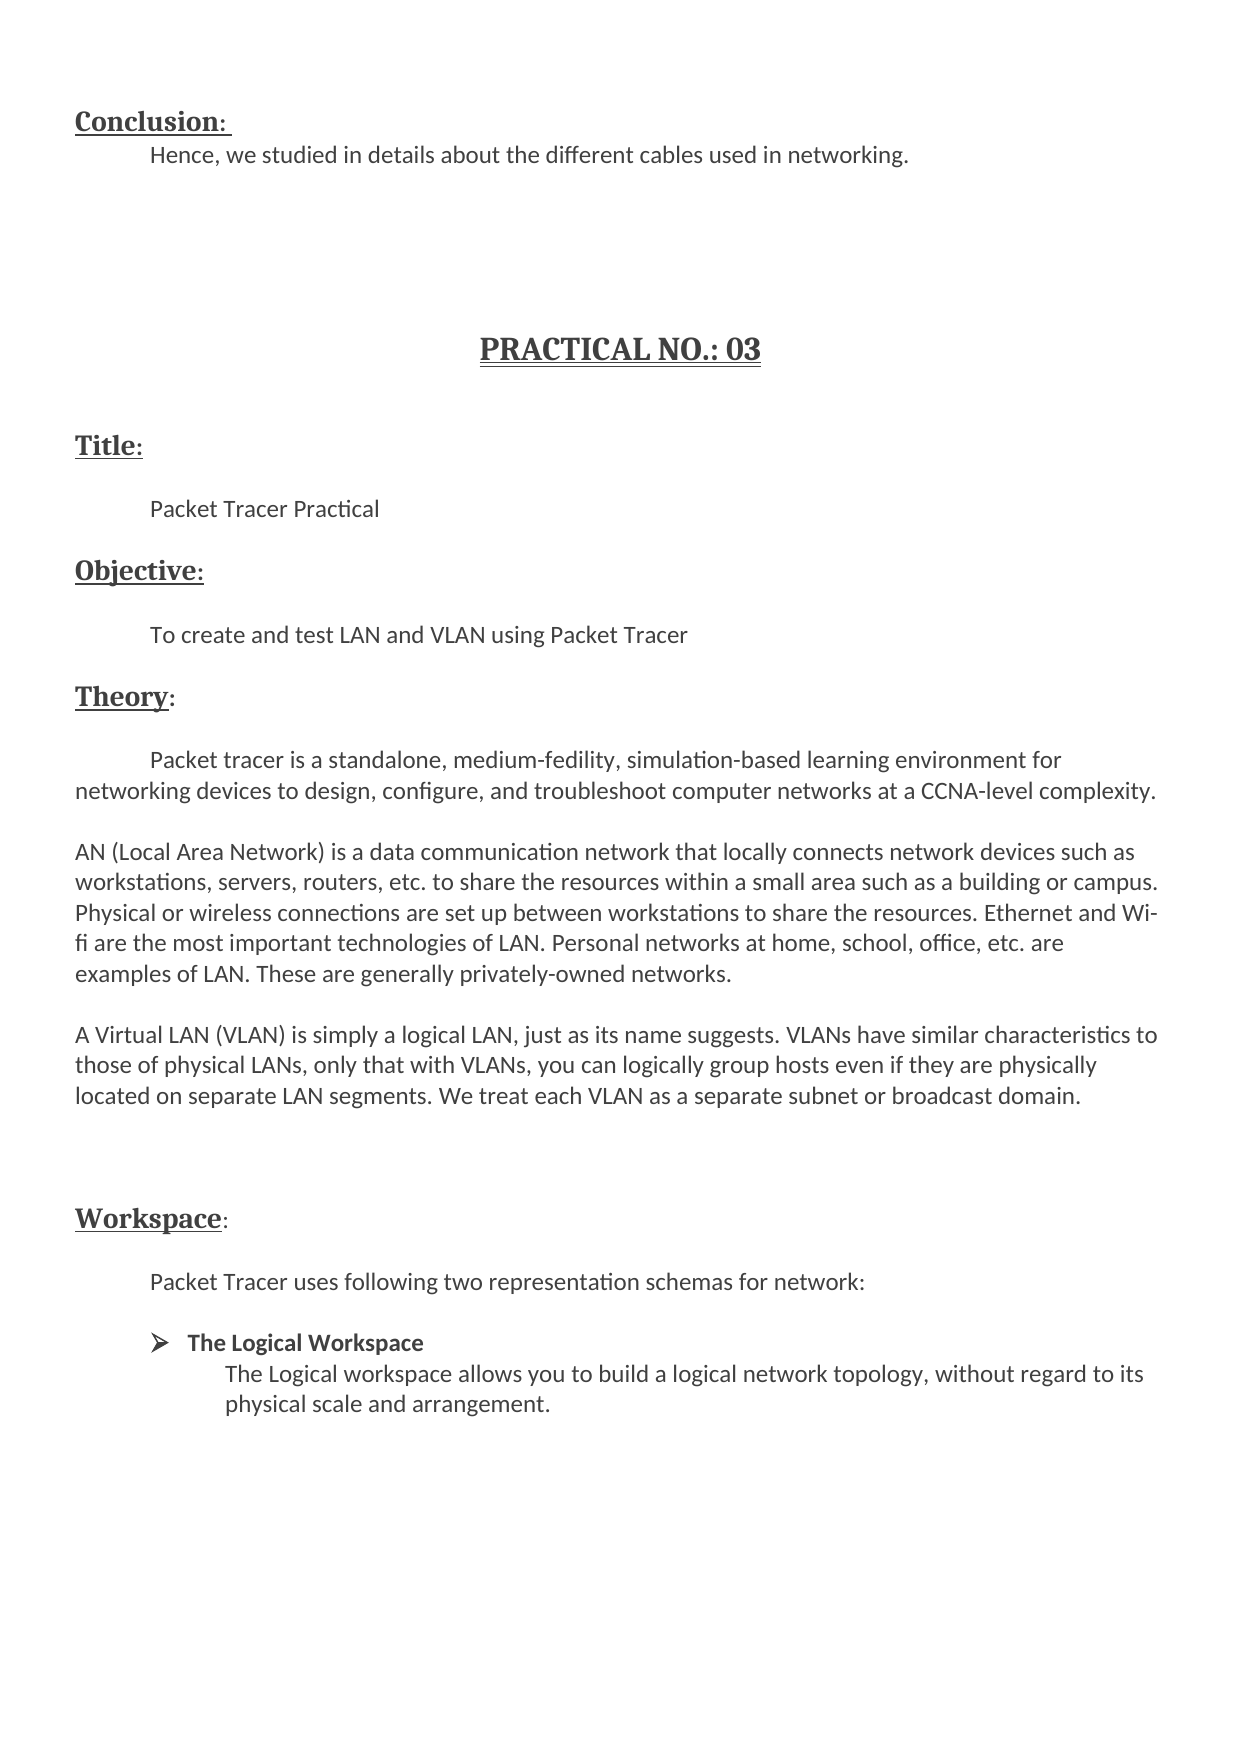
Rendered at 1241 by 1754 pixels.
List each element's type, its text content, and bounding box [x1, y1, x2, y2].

text PRACTICAL NO.: 03 [75, 330, 1165, 368]
text AN (Local Area Network) is a data communication network that locally connects network devices such as workstations, servers, routers, etc. to share the resources within a small area such as a building or campus. Physical or wireless connections are set up between workstations to share the resources. Ethernet and Wi-fi are the most important technologies of LAN. Personal networks at home, school, office, etc. are examples of LAN. These are generally privately-owned networks. [75, 836, 1165, 988]
text To create and test LAN and VLAN using Packet Tracer [75, 619, 1165, 650]
text A Virtual LAN (VLAN) is simply a logical LAN, just as its name suggests. VLANs have similar characteristics to those of physical LANs, only that with VLANs, you can logically group hosts even if they are physically located on separate LAN segments. We treat each VLAN as a separate subnet or broadcast domain. [75, 1019, 1165, 1111]
text Theory: [75, 680, 1165, 714]
text Packet tracer is a standalone, medium-fedility, simulation-based learning environment for networking devices to design, configure, and troubleshoot computer networks at a CCNA-level complexity. [75, 744, 1165, 805]
text Workspace: [75, 1202, 1165, 1236]
text Title: [75, 429, 1165, 463]
text Packet Tracer Practical [75, 493, 1165, 524]
text Conclusion: [75, 106, 1165, 139]
list The Logical Workspace [150, 1327, 1165, 1358]
text Objective: [75, 554, 1165, 588]
text The Logical workspace allows you to build a logical network topology, without regard to its physical scale and arrangement. [225, 1358, 1165, 1419]
text Hence, we studied in details about the different cables used in networking. [75, 139, 1165, 169]
text Packet Tracer uses following two representation schemas for network: [75, 1266, 1165, 1297]
